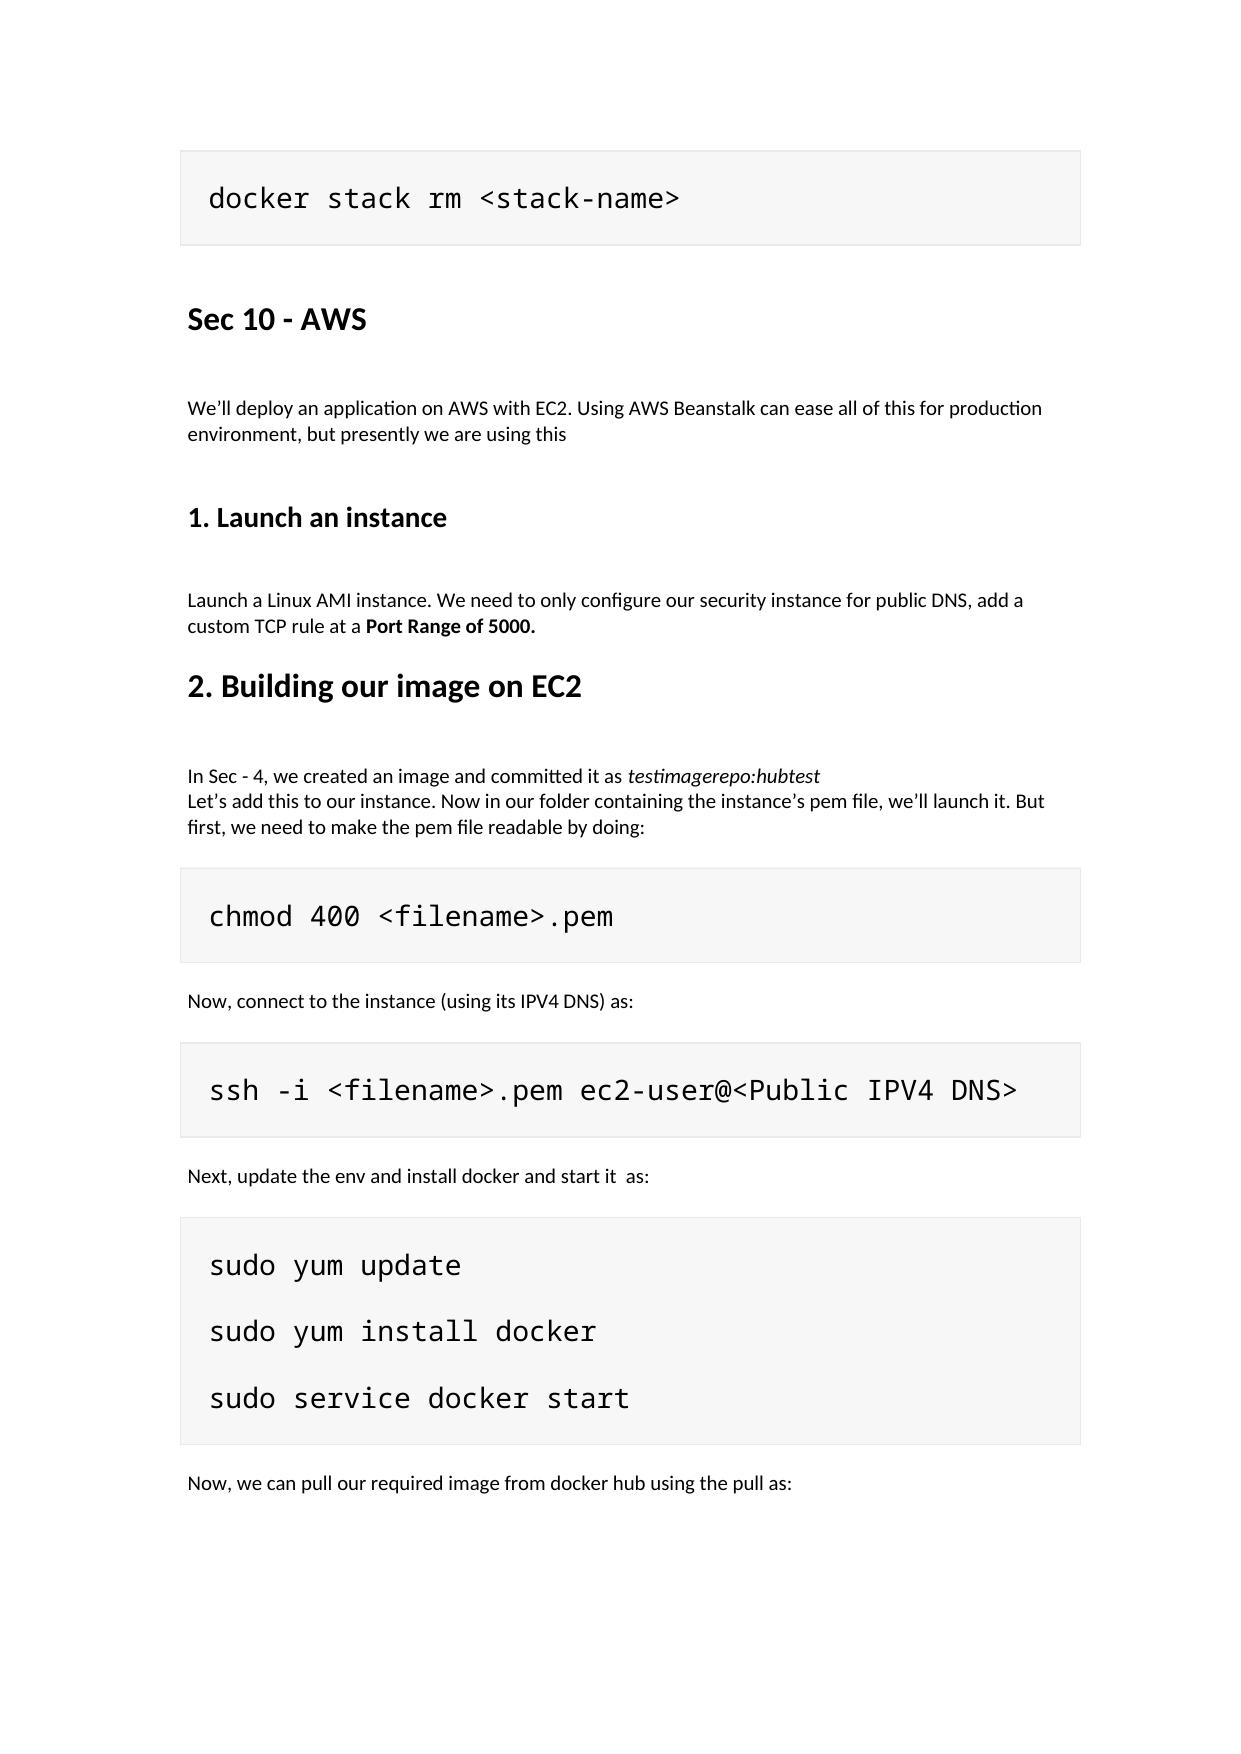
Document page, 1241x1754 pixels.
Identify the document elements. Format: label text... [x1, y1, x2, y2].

text ssh -i <filename>.pem ec2-user@<Public IPV4 DNS> [181, 1044, 1080, 1136]
text Next, update the env and install docker and start it as: [187, 1163, 1053, 1188]
text In Sec - 4, we created an image and committed it as testimagerepo:hubtest [187, 763, 1053, 788]
text sudo yum install docker [181, 1283, 1080, 1349]
subtitle Building our image on EC2 [187, 666, 1053, 706]
subtitle Sec 10 - AWS [187, 298, 1053, 339]
text sudo service docker start [181, 1349, 1080, 1444]
text Now, we can pull our required image from docker hub using the pull as: [187, 1471, 1053, 1496]
text Launch a Linux AMI instance. We need to only configure our security instance for public DNS, add a custom TCP rule at a Port Range of 5000. [187, 588, 1053, 638]
text We’ll deploy an application on AWS with EC2. Using AWS Beanstalk can ease all of this for production environment, but presently we are using this [187, 396, 1053, 446]
text sudo yum update [181, 1218, 1080, 1283]
text Let’s add this to our instance. Now in our folder containing the instance’s pem file, we’ll launch it. But first, we need to make the pem file readable by doing: [187, 788, 1053, 839]
subtitle Launch an instance [187, 499, 1053, 534]
text chmod 400 <filename>.pem [181, 869, 1080, 962]
text docker stack rm <stack-name> [181, 152, 1080, 244]
text Now, connect to the instance (using its IPV4 DNS) as: [187, 988, 1053, 1014]
